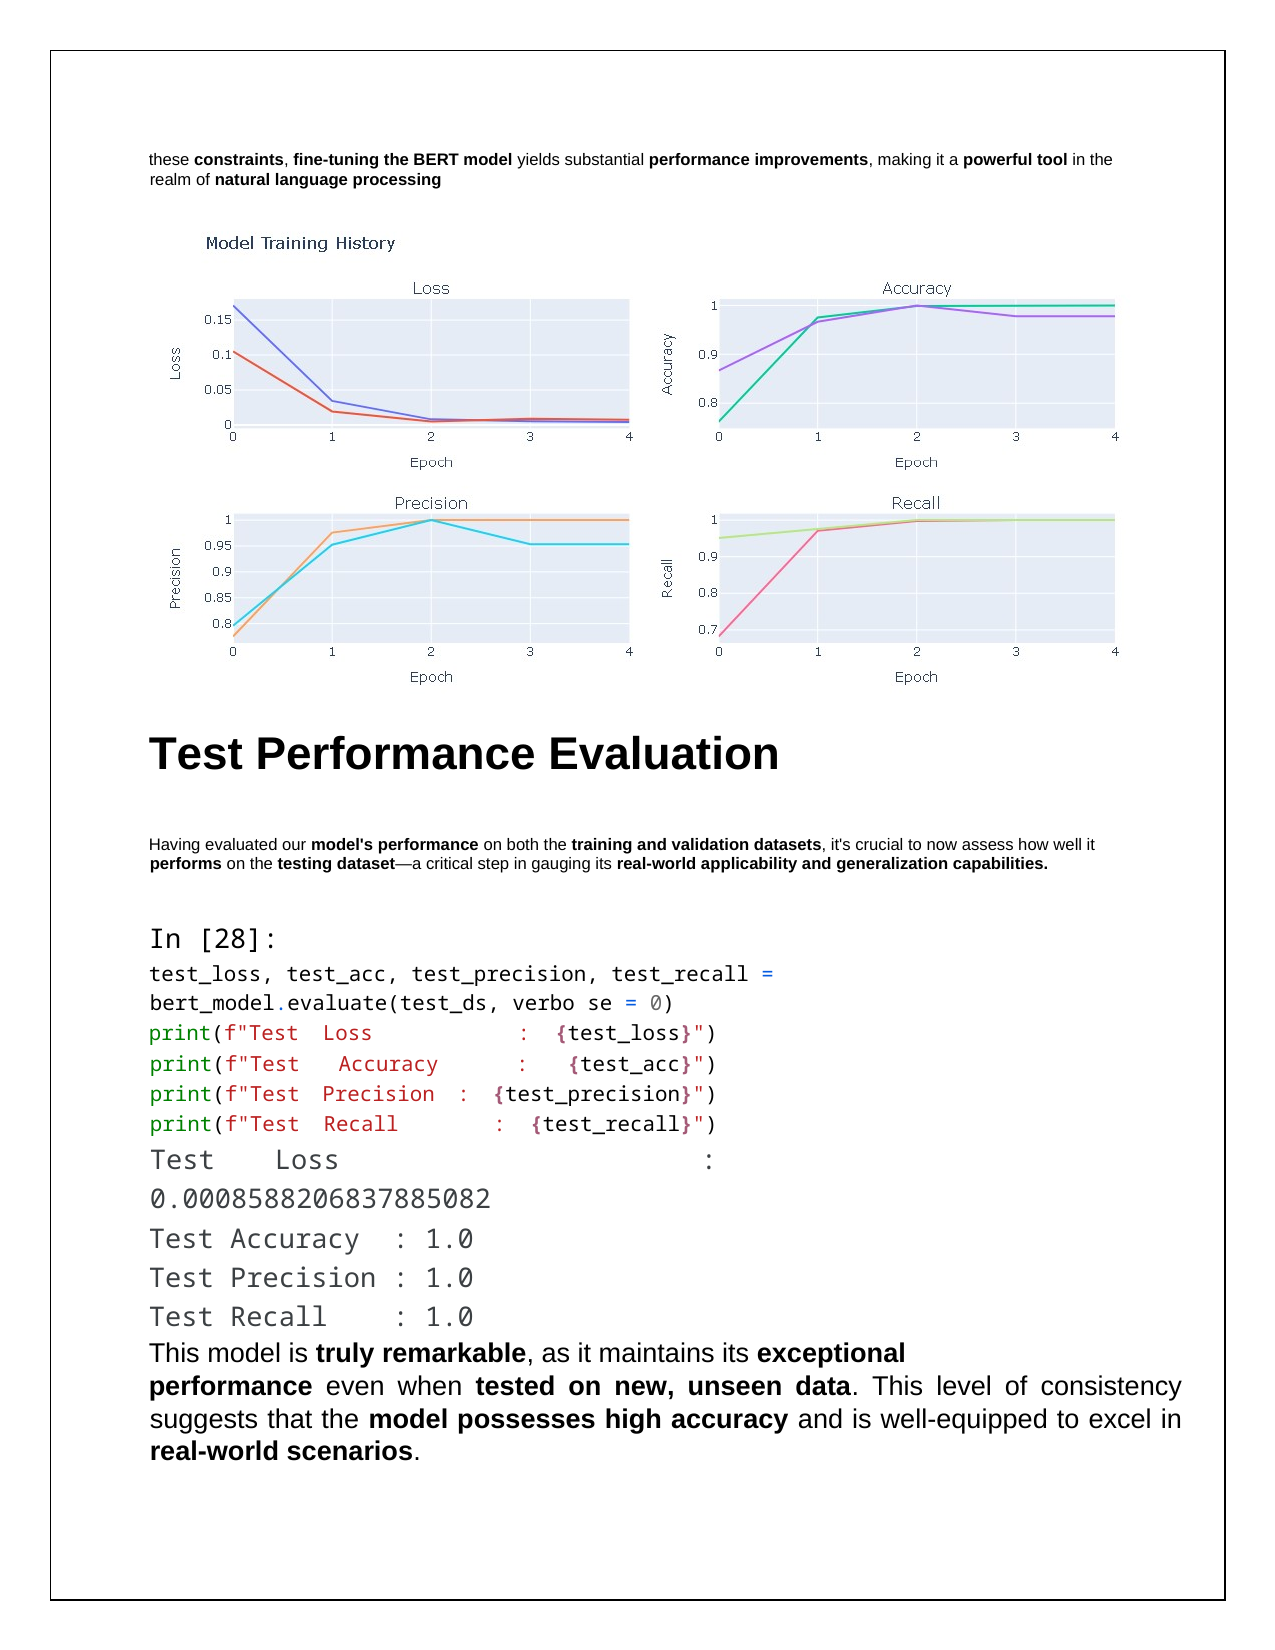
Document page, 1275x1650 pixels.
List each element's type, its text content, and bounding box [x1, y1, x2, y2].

text Test Accuracy : 1.0 [148, 1219, 1132, 1256]
text In [28]: [148, 919, 1263, 956]
text Having evaluated our model's performance on both the training and validation datasets, it's crucial to now assess how well it performs on the testing dataset—a critical step in gauging its real-world applicability and generalization capabilities. [148, 835, 1097, 873]
text This model is truly remarkable, as it maintains its exceptional [148, 1337, 1183, 1368]
text Test Recall : 1.0 [148, 1297, 1132, 1334]
subtitle Test Performance Evaluation [148, 726, 1263, 779]
text print(f"Test Loss : {test_loss}") print(f"Test Accuracy : {test_acc}") print(f"Test Precision : {test_precision}") print(f"Test Recall : {test_recall}") Test Loss : 0.0008588206837885082 [148, 1018, 717, 1217]
text Test Precision : 1.0 [148, 1258, 1132, 1295]
text performance even when tested on new, unseen data. This level of consistency suggests that the model possesses high accuracy and is well-equipped to excel in real-world scenarios. [148, 1370, 1183, 1466]
text these constraints, fine-tuning the BERT model yields substantial performance improvements, making it a powerful tool in the realm of natural language processing [148, 150, 1126, 188]
text test_loss, test_acc, test_precision, test_recall = bert_model.evaluate(test_ds, verbo se = 0) [148, 959, 1126, 1017]
picture [153, 199, 1196, 722]
